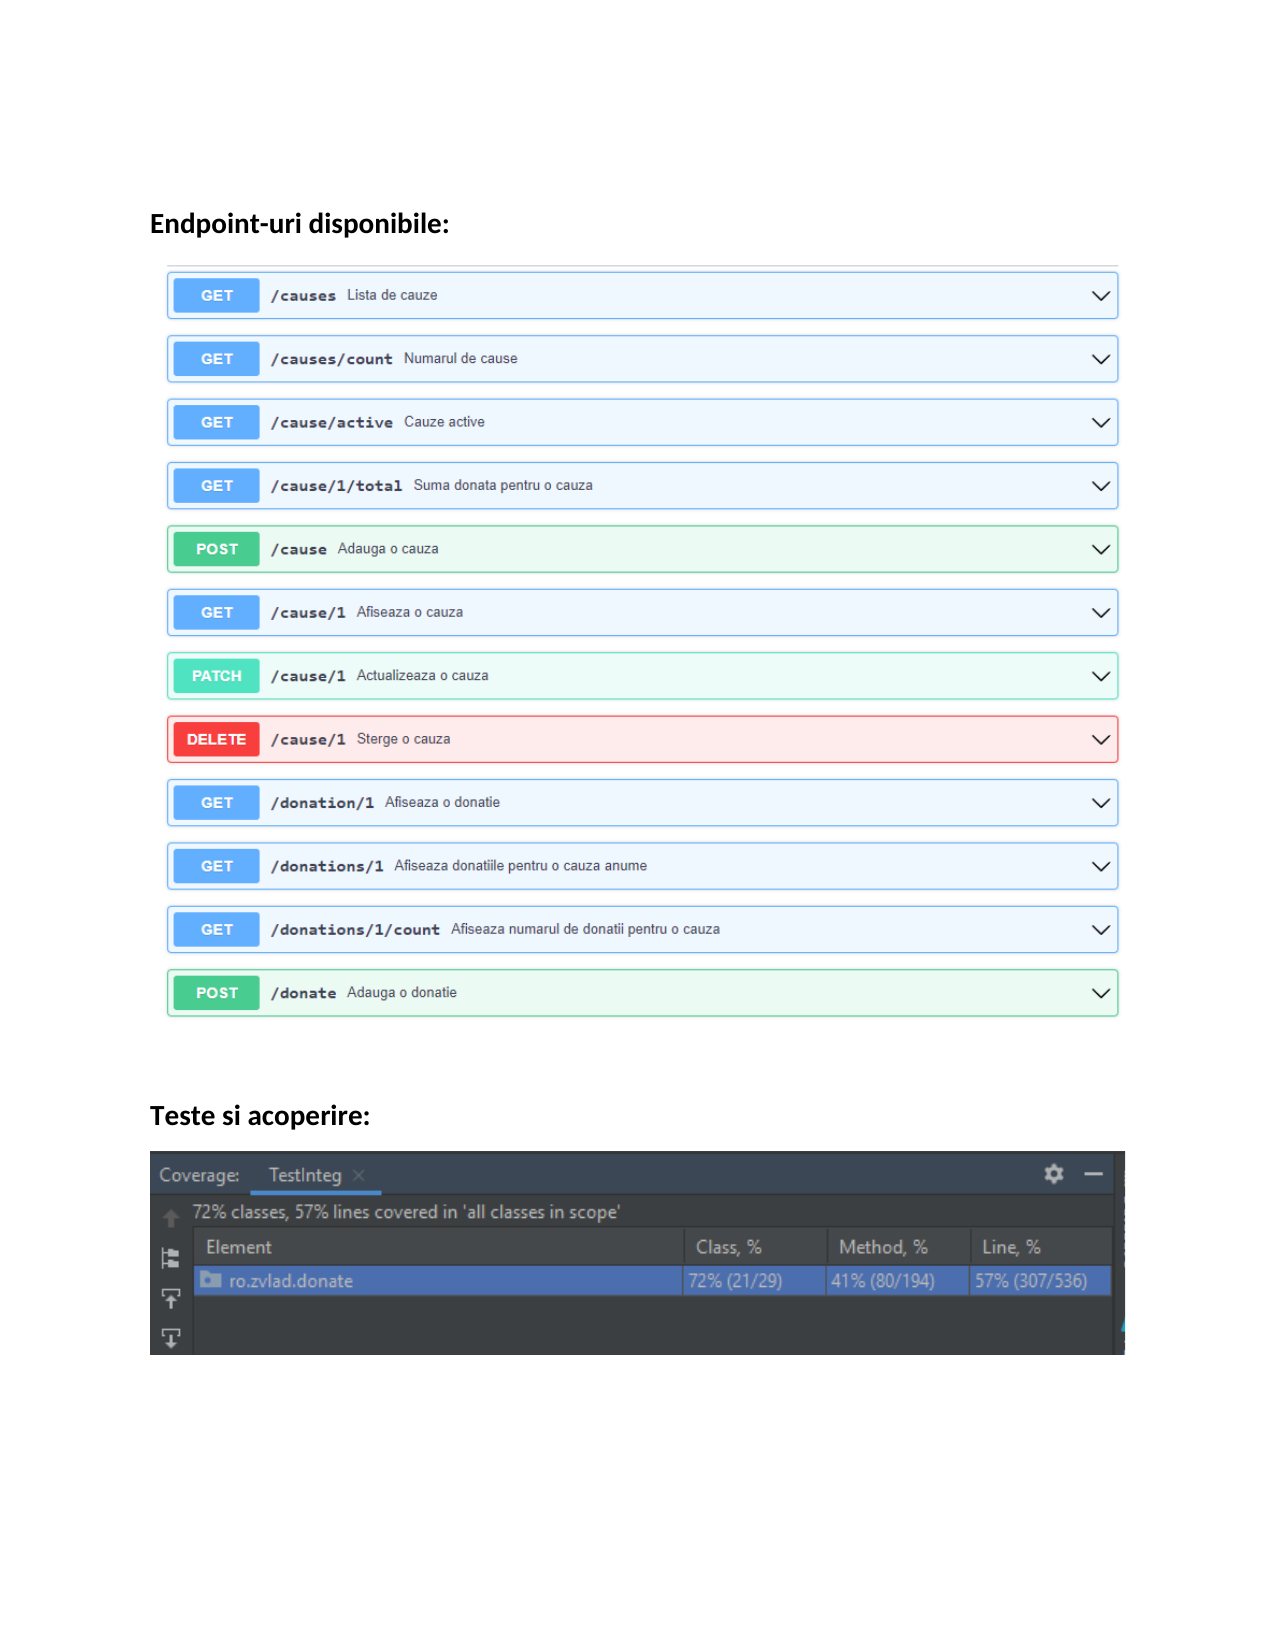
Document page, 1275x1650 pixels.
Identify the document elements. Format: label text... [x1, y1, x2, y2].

picture [150, 260, 1125, 1023]
picture [150, 1151, 1125, 1355]
text Teste si acoperire: [150, 1097, 1125, 1132]
text Endpoint-uri disponibile: [150, 205, 1125, 241]
